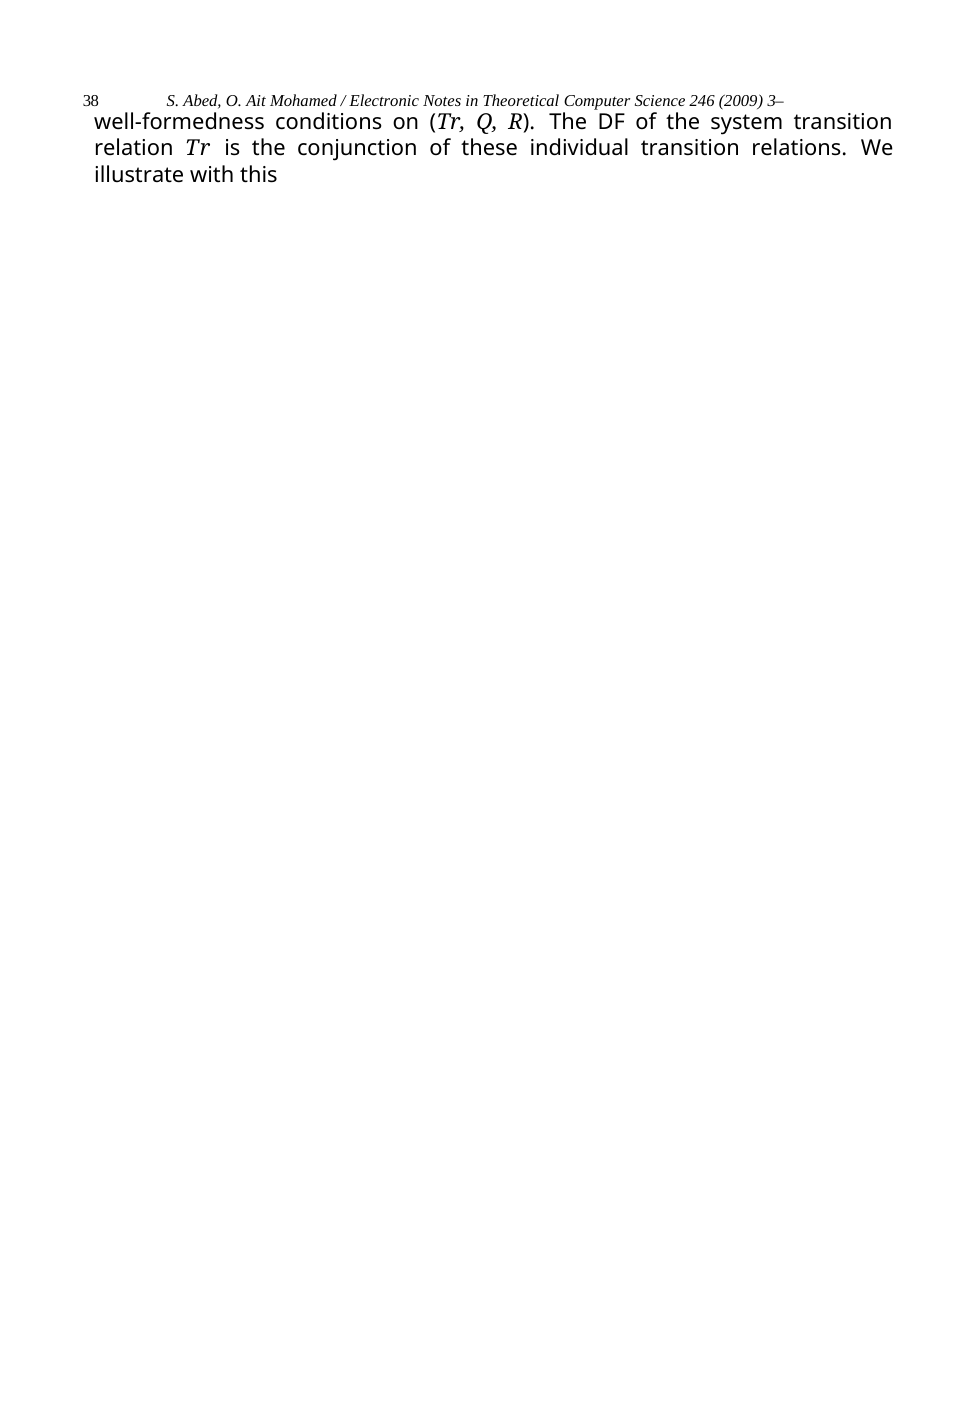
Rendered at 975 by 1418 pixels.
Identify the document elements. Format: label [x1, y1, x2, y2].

text [94, 108, 893, 189]
